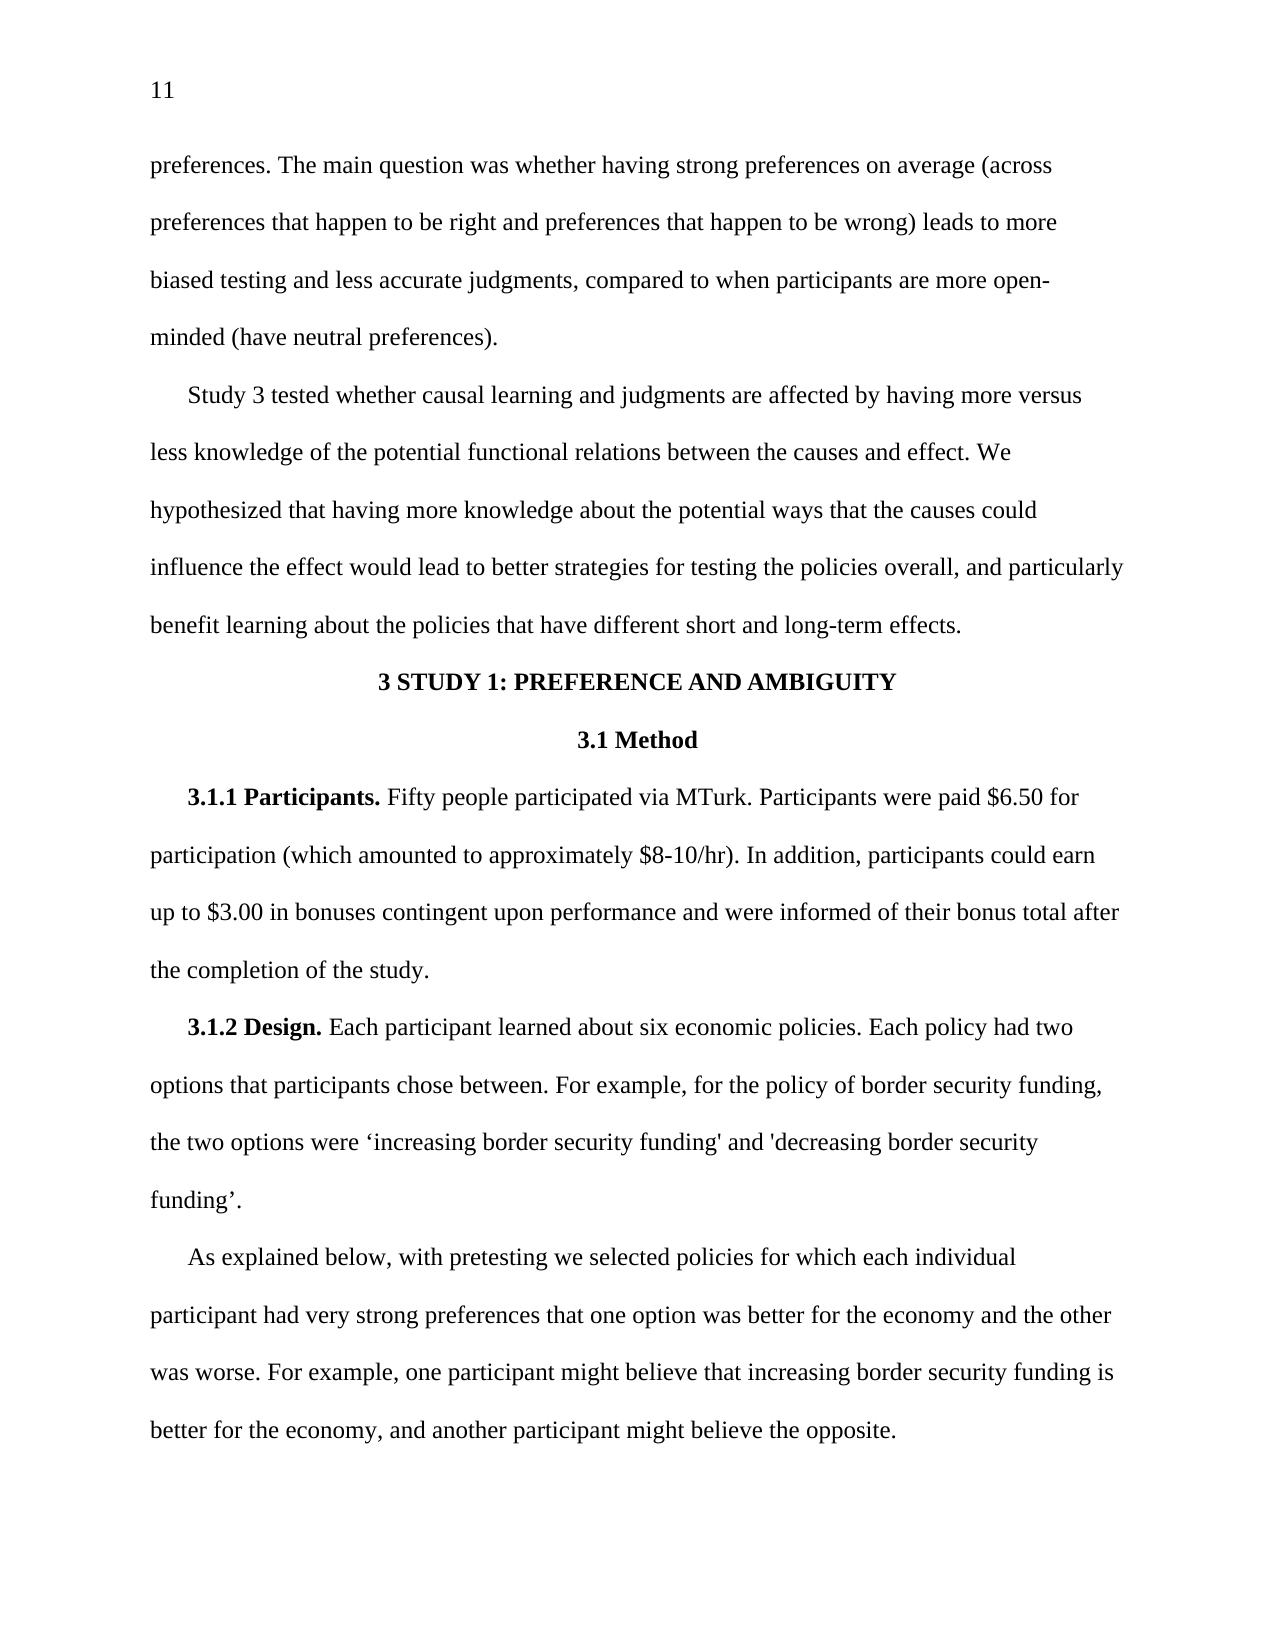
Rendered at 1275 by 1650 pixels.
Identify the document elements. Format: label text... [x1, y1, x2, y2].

text 3.1.2 Design. Each participant learned about six economic policies. Each policy had two options that participants chose between. For example, for the policy of border security funding, the two options were ‘increasing border security funding' and 'decreasing border security funding’. [150, 1012, 1125, 1214]
text As explained below, with pretesting we selected policies for which each individual participant had very strong preferences that one option was better for the economy and the other was worse. For example, one participant might believe that increasing border security funding is better for the economy, and another participant might believe the opposite. [150, 1242, 1125, 1444]
subtitle 3 STUDY 1: PREFERENCE AND AMBIGUITY [150, 667, 1125, 696]
subtitle 3.1 Method [150, 725, 1125, 754]
text Study 3 tested whether causal learning and judgments are affected by having more versus less knowledge of the potential functional relations between the causes and effect. We hypothesized that having more knowledge about the potential ways that the causes could influence the effect would lead to better strategies for testing the policies overall, and particularly benefit learning about the policies that have different short and long-term effects. [150, 380, 1125, 639]
text 3.1.1 Participants. Fifty people participated via MTurk. Participants were paid $6.50 for participation (which amounted to approximately $8-10/hr). In addition, participants could earn up to $3.00 in bonuses contingent upon performance and were informed of their bonus total after the completion of the study. [150, 782, 1125, 984]
